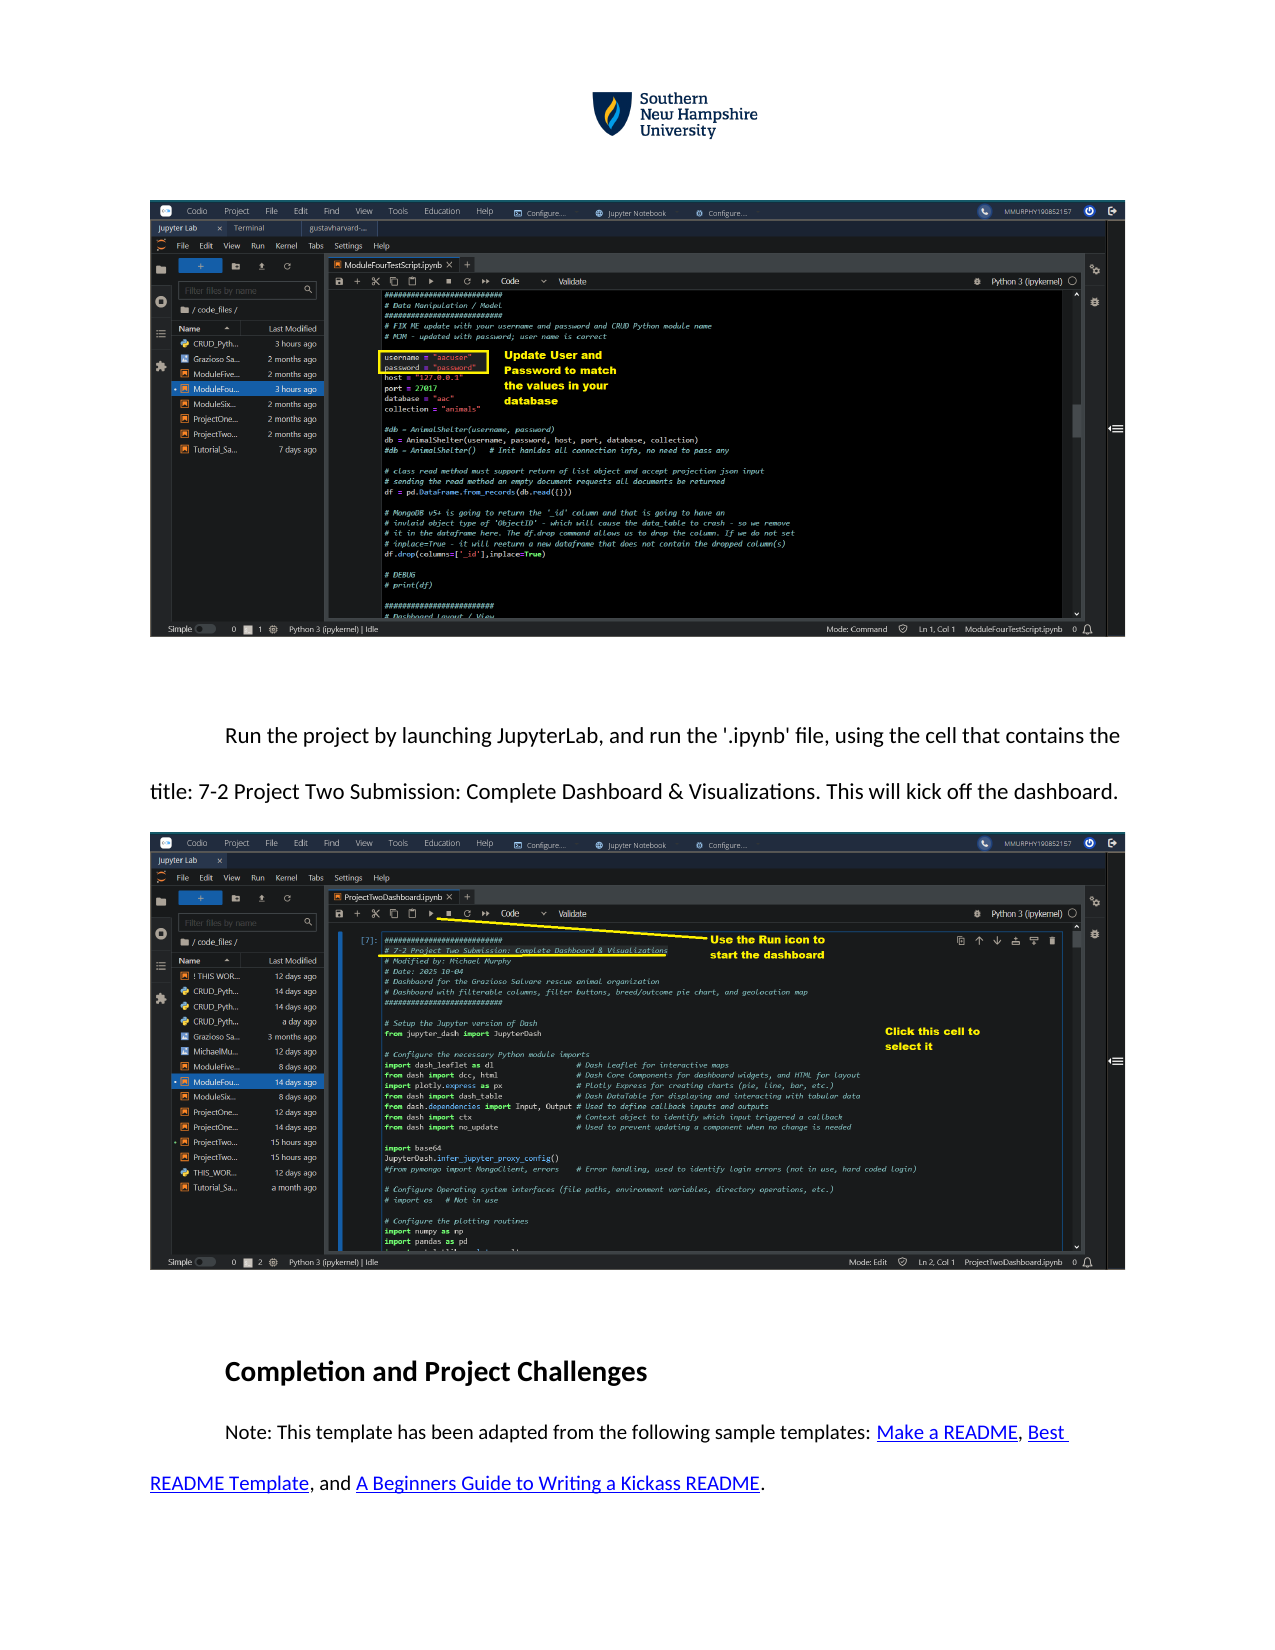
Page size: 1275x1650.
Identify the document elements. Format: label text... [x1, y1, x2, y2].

subtitle Completion and Project Challenges [150, 1353, 1125, 1389]
picture [584, 75, 766, 154]
text Run the project by launching JupyterLab, and run the '.ipynb' file, using the cell that contains the title: 7-2 Project Two Submission: Complete Dashboard & Visualizations. This will kick off the dashboard. [150, 721, 1125, 805]
picture [150, 832, 1125, 1270]
picture [150, 200, 1125, 637]
